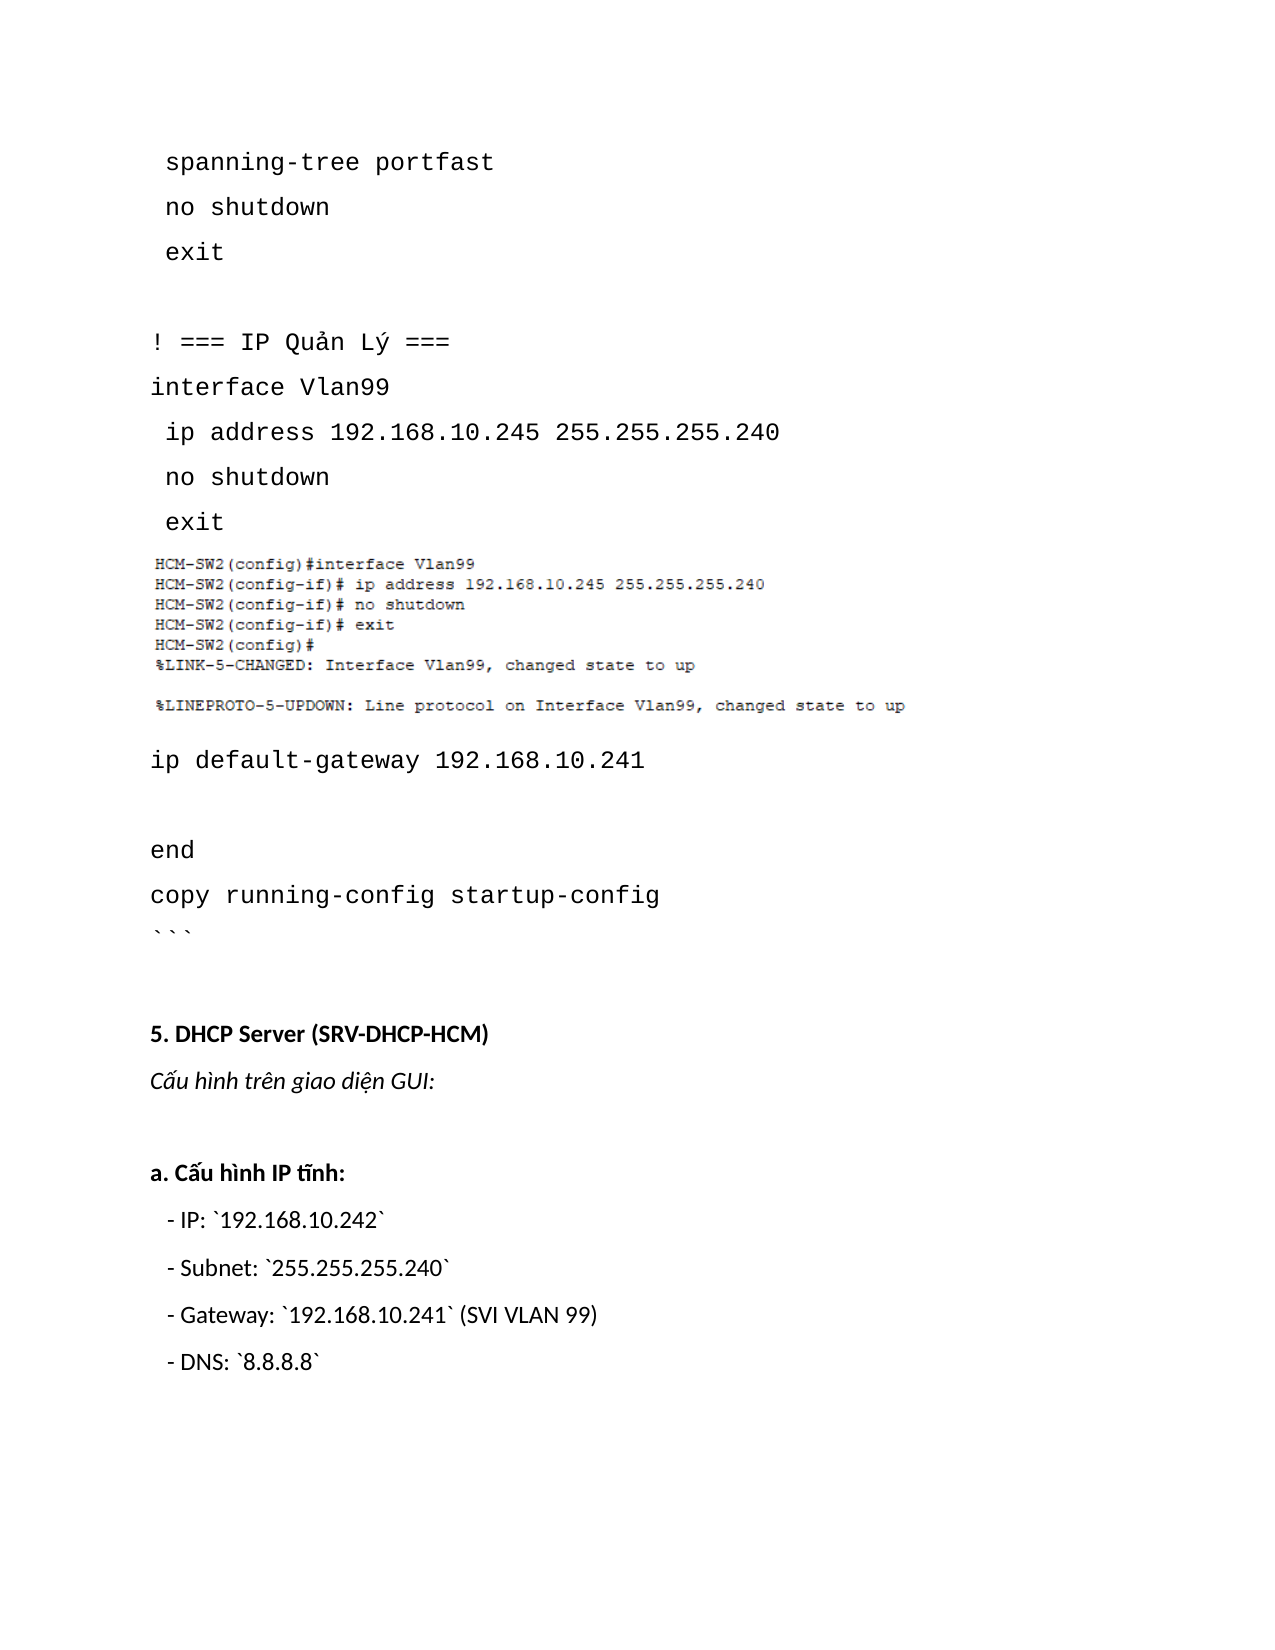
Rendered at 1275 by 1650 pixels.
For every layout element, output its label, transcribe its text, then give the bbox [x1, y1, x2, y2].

text ``` [150, 928, 1125, 956]
text spanning-tree portfast [150, 150, 1125, 178]
text - Gateway: `192.168.10.241` (SVI VLAN 99) [150, 1299, 1125, 1329]
text interface Vlan99 [150, 375, 1125, 403]
text 5. DHCP Server (SRV-DHCP-HCM) [150, 1018, 1125, 1048]
text no shutdown [150, 195, 1125, 223]
text no shutdown [150, 465, 1125, 493]
picture [150, 555, 944, 732]
text ip default-gateway 192.168.10.241 [150, 748, 1125, 776]
text copy running-config startup-config [150, 883, 1125, 911]
text - Subnet: `255.255.255.240` [150, 1252, 1125, 1282]
text ip address 192.168.10.245 255.255.255.240 [150, 420, 1125, 448]
text end [150, 838, 1125, 866]
text exit [150, 510, 1125, 538]
text a. Cấu hình IP tĩnh: [150, 1157, 1125, 1188]
text - DNS: `8.8.8.8` [150, 1346, 1125, 1377]
text - IP: `192.168.10.242` [150, 1204, 1125, 1235]
text Cấu hình trên giao diện GUI: [150, 1065, 1125, 1096]
text ! === IP Quản Lý === [150, 330, 1125, 358]
text exit [150, 240, 1125, 268]
